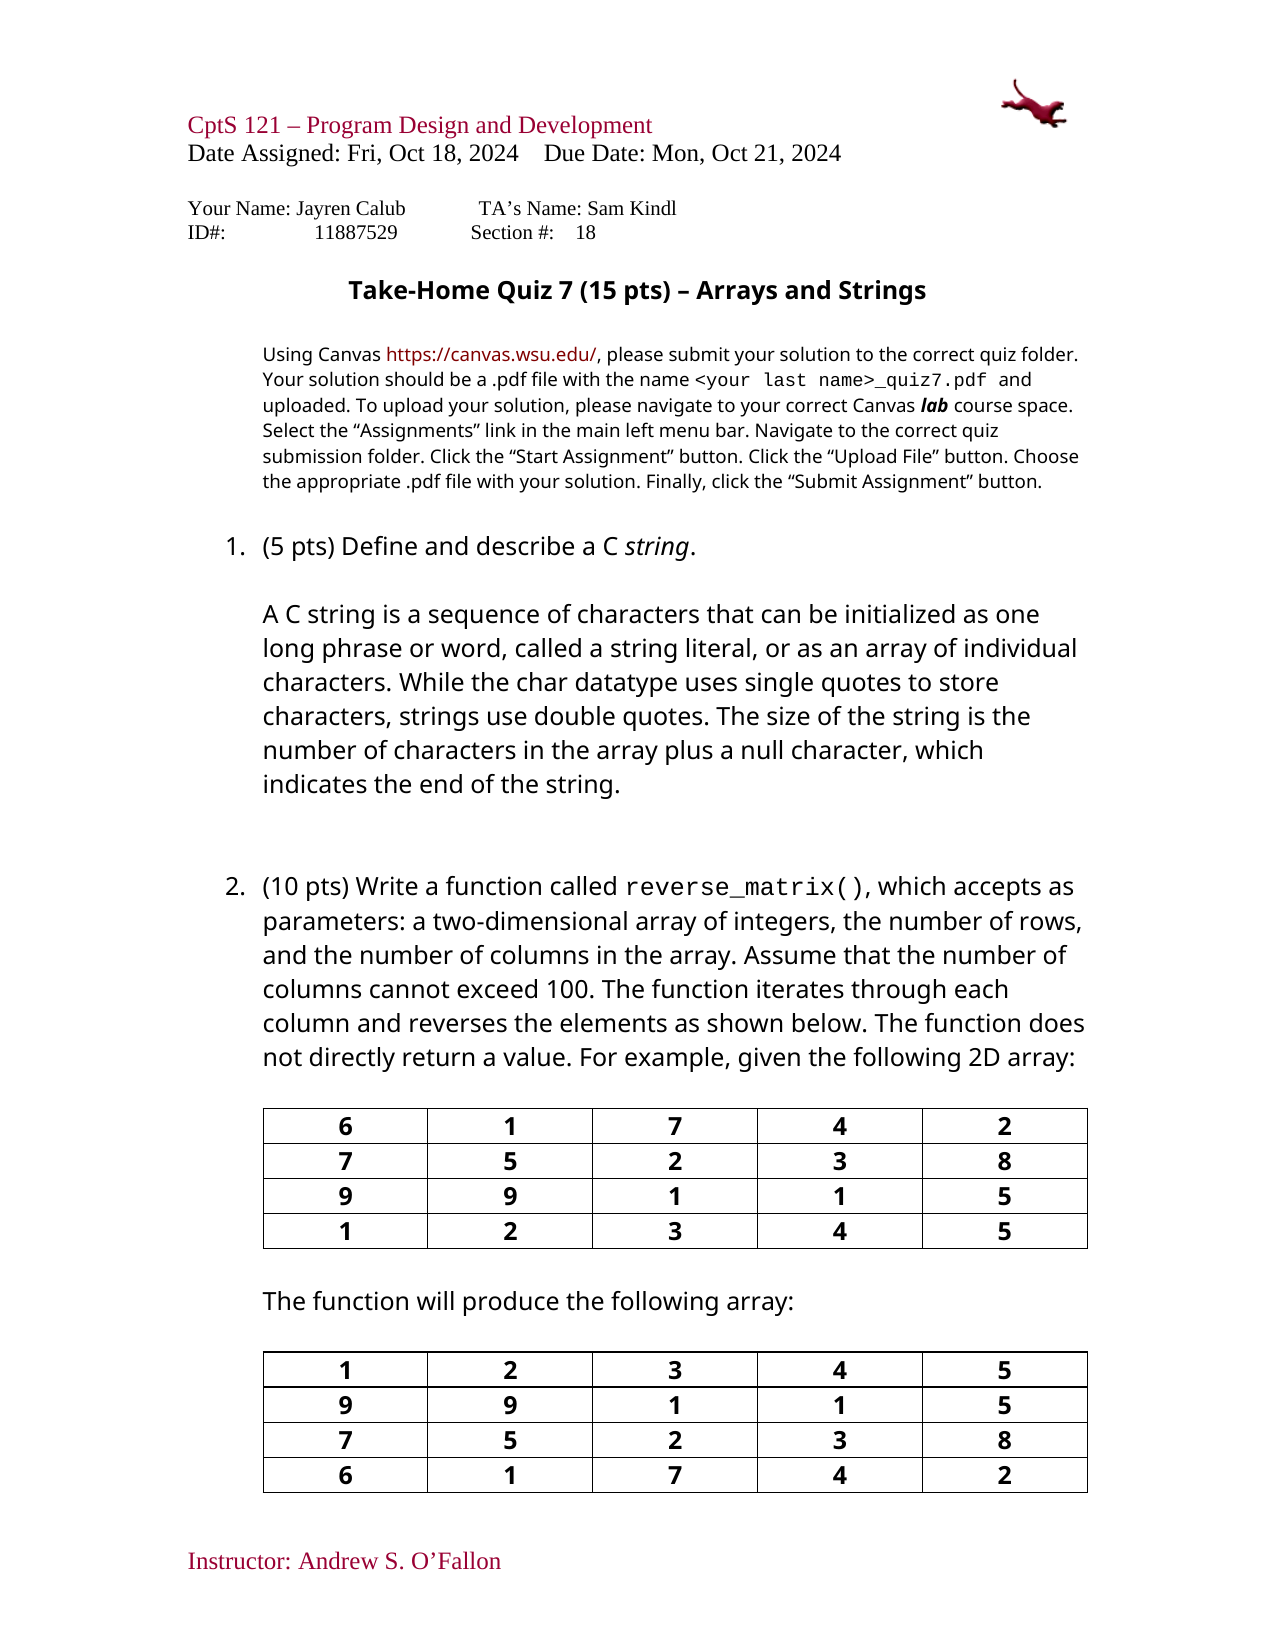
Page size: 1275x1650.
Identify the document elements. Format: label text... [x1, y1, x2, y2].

table_cell 1 [593, 1388, 757, 1422]
table_cell 7 [264, 1423, 427, 1457]
table_header 4 [758, 1109, 922, 1143]
picture [990, 75, 1081, 134]
table_cell 5 [428, 1144, 592, 1178]
text The function will produce the following array: [187, 1283, 1087, 1317]
table_cell 9 [428, 1388, 592, 1422]
table_cell 8 [923, 1423, 1087, 1457]
table_cell 5 [923, 1388, 1087, 1422]
table_header 2 [428, 1353, 592, 1386]
table_cell 2 [593, 1423, 757, 1457]
table_cell 2 [428, 1214, 592, 1248]
table_cell 9 [264, 1179, 427, 1213]
table_cell 7 [264, 1144, 427, 1178]
table_header 6 [264, 1109, 427, 1143]
text Take-Home Quiz 7 (15 pts) – Arrays and Strings [187, 273, 1087, 307]
list (10 pts) Write a function called reverse_matrix(), which accepts as parameters: a two-dimensional array of integers, the number of rows, and the number of columns in the array. Assume that the number of columns cannot exceed 100. The function iterates through each column and reverses the elements as shown below. The function does not directly return a value. For example, given the following 2D array: [225, 869, 1087, 1074]
table_cell 7 [593, 1458, 757, 1492]
text A C string is a sequence of characters that can be initialized as one long phrase or word, called a string literal, or as an array of individual characters. While the char datatype uses single quotes to store characters, strings use double quotes. The size of the string is the number of characters in the array plus a null character, which indicates the end of the string. [262, 597, 1087, 801]
table_header 5 [923, 1353, 1087, 1386]
table_cell 6 [264, 1458, 427, 1492]
table_cell 4 [758, 1214, 922, 1248]
table_header 2 [923, 1109, 1087, 1143]
table_header 3 [593, 1353, 757, 1386]
text Using Canvas https://canvas.wsu.edu/, please submit your solution to the correct quiz folder. Your solution should be a .pdf file with the name <your last name>_quiz7.pdf and uploaded. To upload your solution, please navigate to your correct Canvas lab course space. Select the “Assignments” link in the main left menu bar. Navigate to the correct quiz submission folder. Click the “Start Assignment” button. Click the “Upload File” button. Choose the appropriate .pdf file with your solution. Finally, click the “Submit Assignment” button. [262, 341, 1087, 494]
table_cell 1 [758, 1179, 922, 1213]
table_header 1 [428, 1109, 592, 1143]
table_cell 1 [593, 1179, 757, 1213]
table_header 1 [264, 1353, 427, 1386]
table_cell 3 [593, 1214, 757, 1248]
table_header 7 [593, 1109, 757, 1143]
table_cell 1 [264, 1214, 427, 1248]
table_cell 1 [758, 1388, 922, 1422]
table_cell 8 [923, 1144, 1087, 1178]
table_cell 3 [758, 1423, 922, 1457]
table_cell 5 [923, 1179, 1087, 1213]
table_cell 1 [428, 1458, 592, 1492]
list (5 pts) Define and describe a C string. [225, 528, 1087, 562]
table_cell 5 [923, 1214, 1087, 1248]
table_cell 5 [428, 1423, 592, 1457]
table_header 4 [758, 1353, 922, 1386]
table_cell 9 [428, 1179, 592, 1213]
table_cell 2 [593, 1144, 757, 1178]
table_cell 3 [758, 1144, 922, 1178]
table_cell 4 [758, 1458, 922, 1492]
table_cell 9 [264, 1388, 427, 1422]
table_cell 2 [923, 1458, 1087, 1492]
